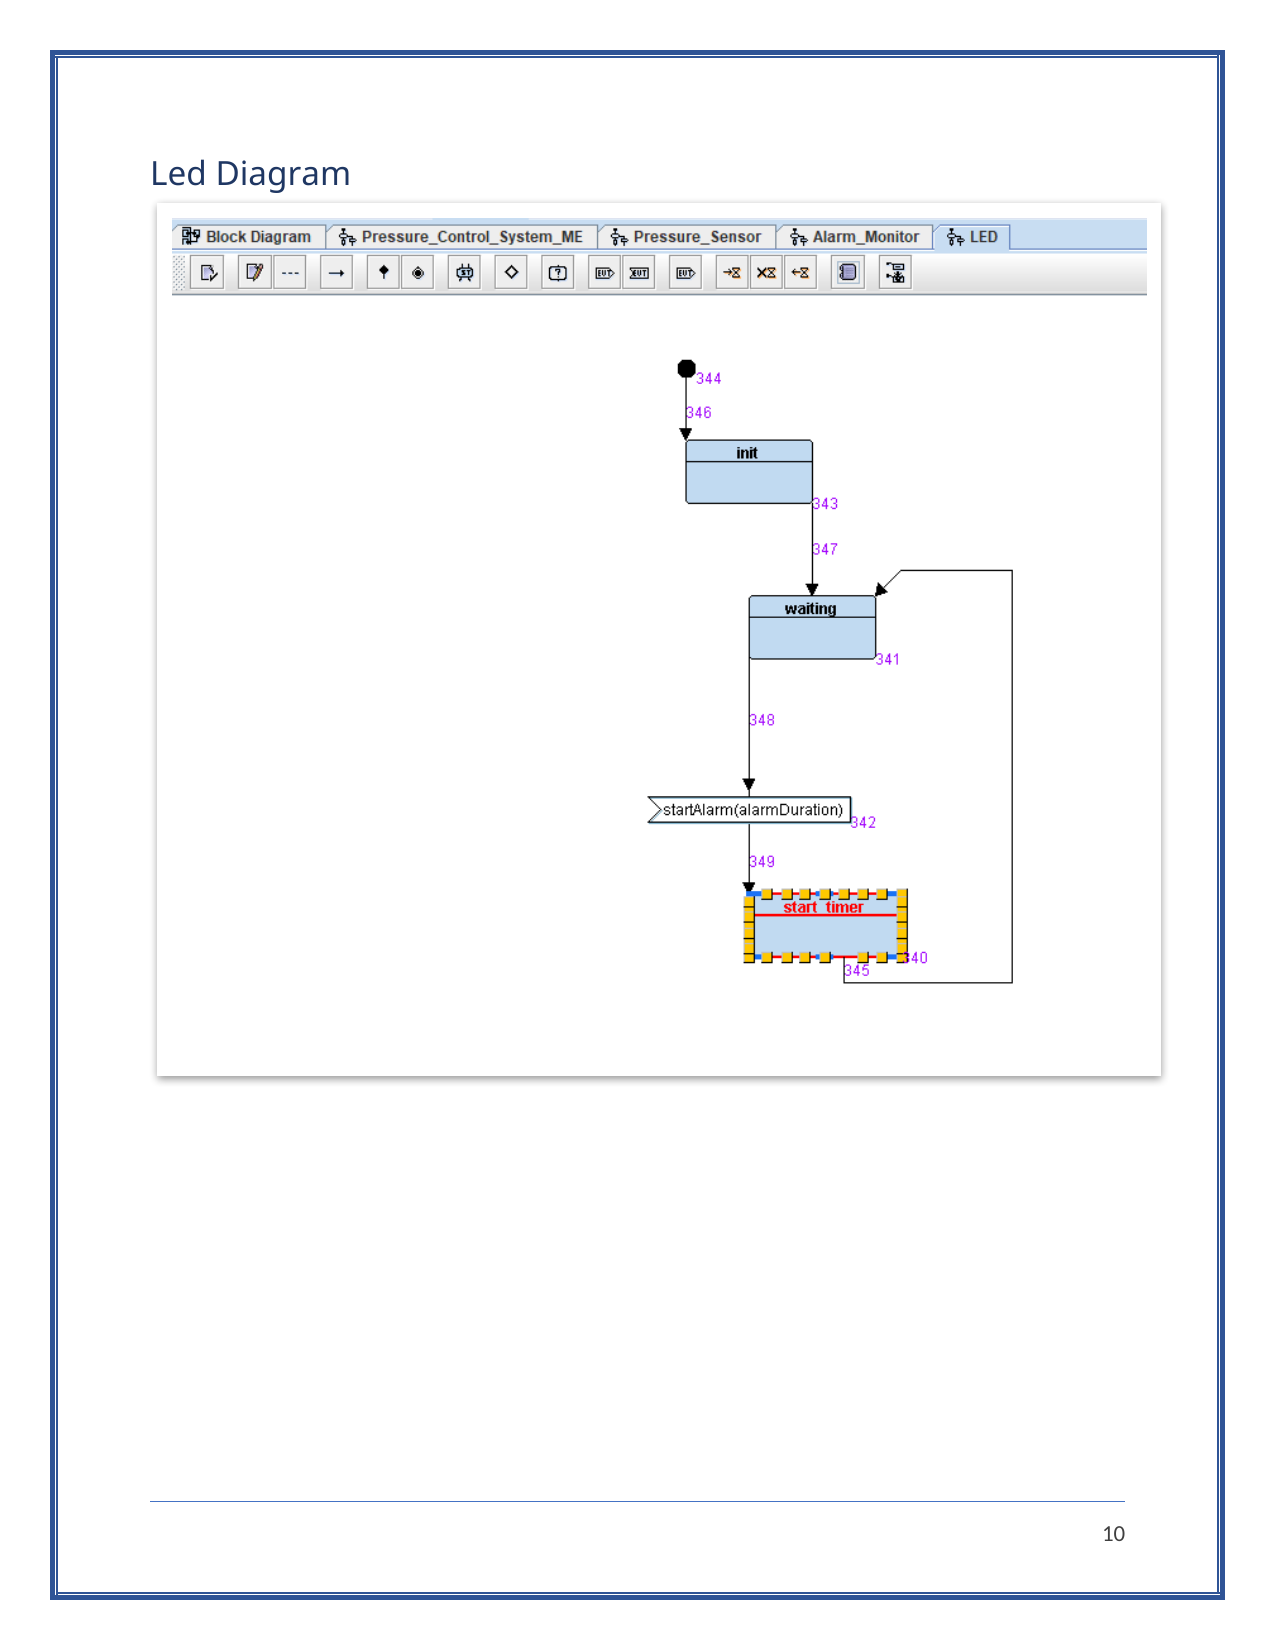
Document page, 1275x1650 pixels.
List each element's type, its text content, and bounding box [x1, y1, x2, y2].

picture [172, 218, 1147, 1061]
subtitle Led Diagram [150, 150, 1125, 195]
